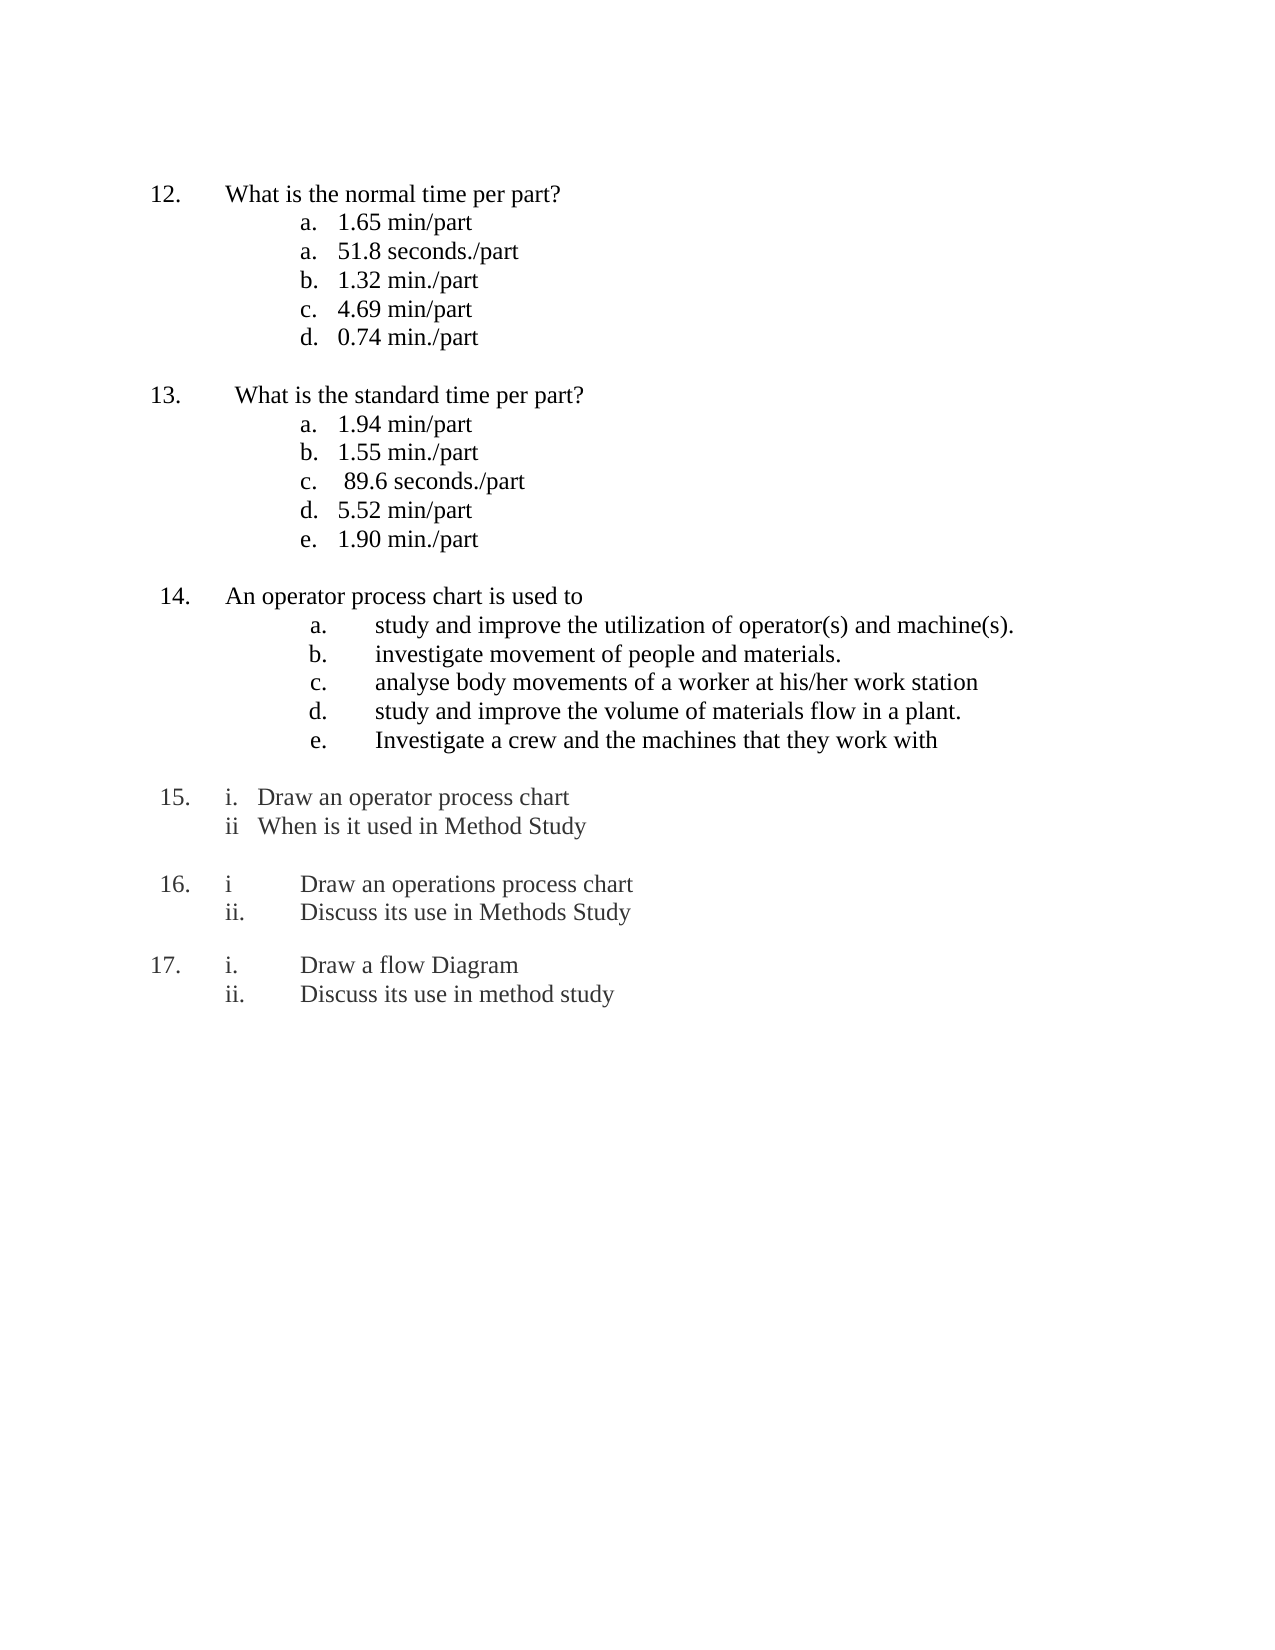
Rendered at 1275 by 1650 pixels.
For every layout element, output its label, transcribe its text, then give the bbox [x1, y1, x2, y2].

list 1.32 min./part [300, 265, 1125, 294]
list ii. Discuss its use in method study [225, 979, 1125, 1008]
list i. Draw a flow Diagram [150, 950, 1125, 979]
list What is the standard time per part? [150, 380, 1125, 409]
list investigate movement of people and materials. [327, 639, 1125, 667]
list 51.8 seconds./part [300, 236, 1125, 265]
list Discuss its use in Methods Study [225, 897, 1125, 926]
text ii When is it used in Method Study [225, 811, 1125, 840]
text a. 1.65 min/part [300, 207, 1125, 236]
list study and improve the utilization of operator(s) and machine(s). [327, 610, 1125, 639]
text b. 1.55 min./part [300, 437, 1125, 466]
text d. 5.52 min/part [300, 495, 1125, 524]
text c. 89.6 seconds./part [300, 466, 1125, 495]
text e. 1.90 min./part [300, 524, 1125, 552]
list 4.69 min/part [300, 294, 1125, 322]
list i Draw an operations process chart [159, 869, 1125, 897]
list What is the normal time per part? [150, 179, 1125, 207]
text a. 1.94 min/part [300, 409, 1125, 437]
list An operator process chart is used to [159, 581, 1125, 610]
list study and improve the volume of materials flow in a plant. [327, 696, 1125, 725]
list Investigate a crew and the machines that they work with [327, 725, 1125, 754]
list analyse body movements of a worker at his/her work station [327, 667, 1125, 696]
list i. Draw an operator process chart [159, 782, 1125, 811]
list 0.74 min./part [300, 322, 1125, 351]
